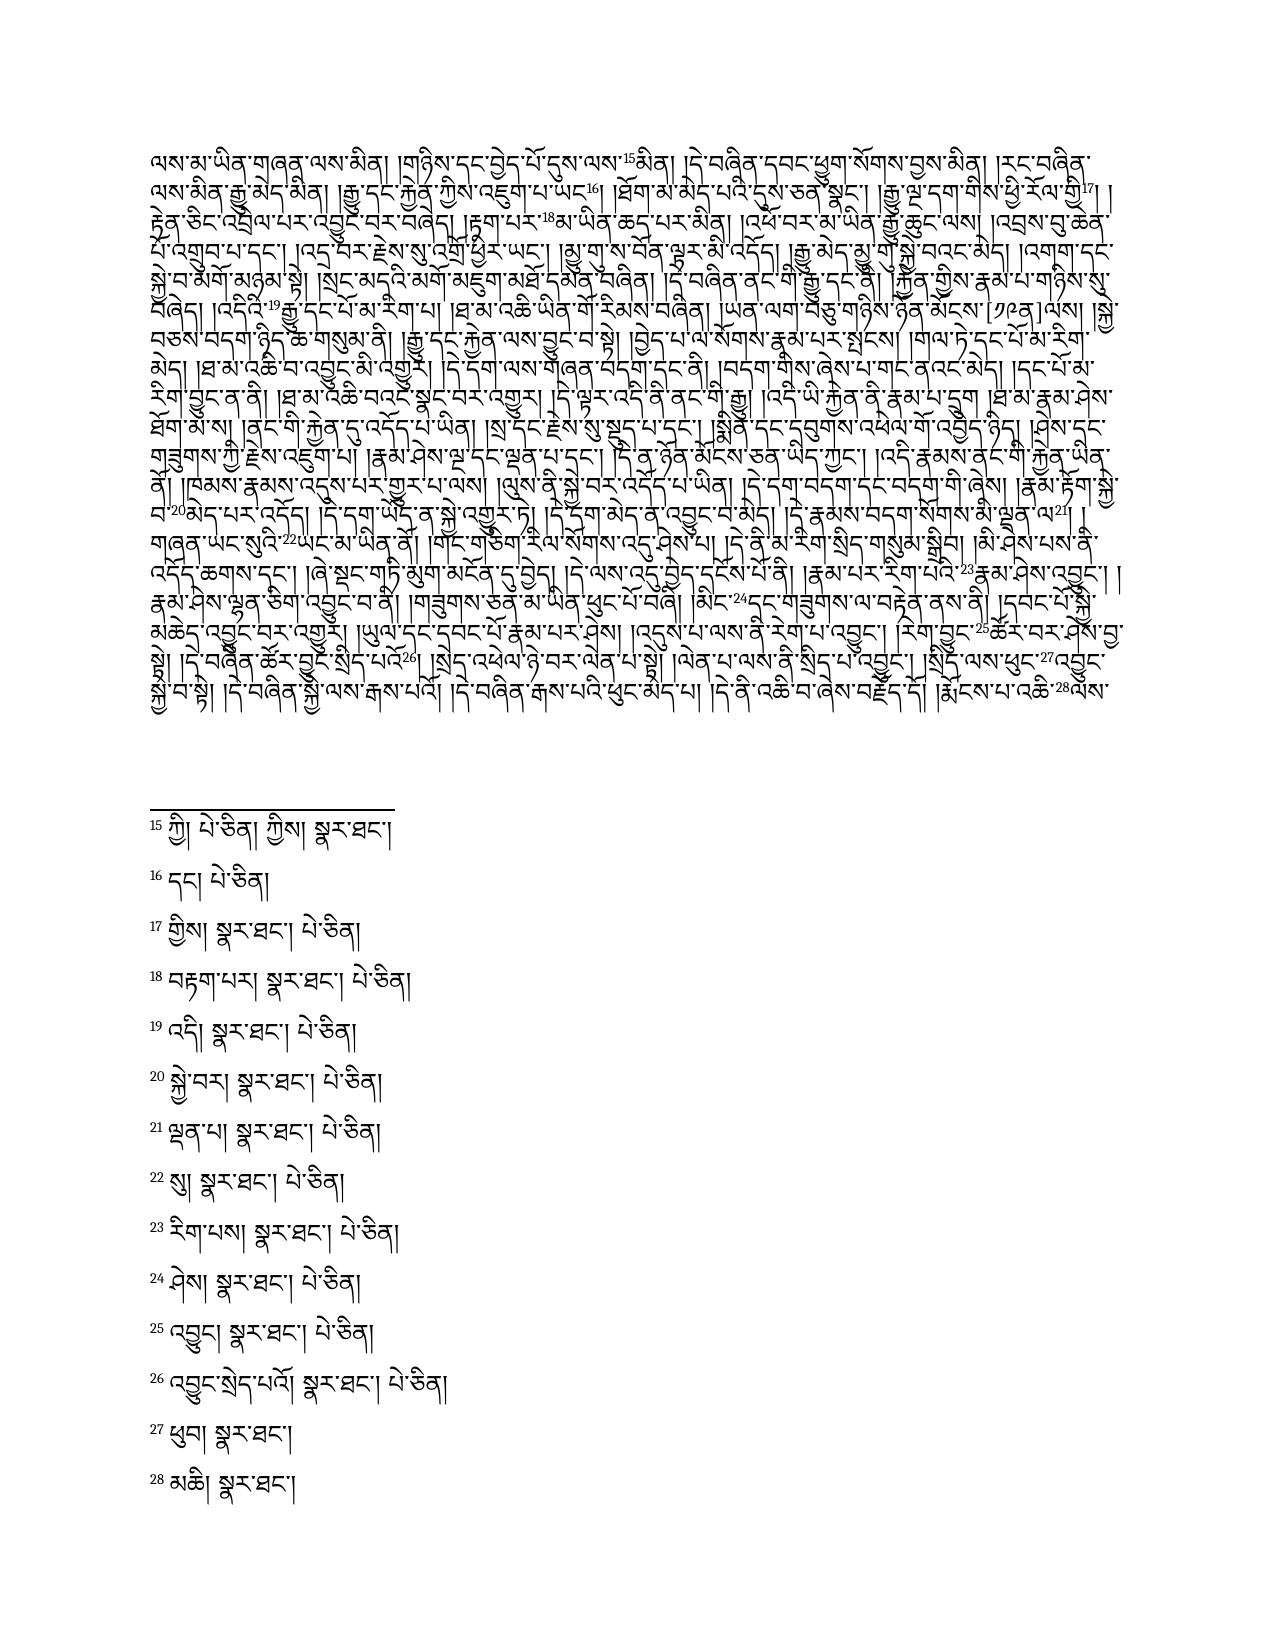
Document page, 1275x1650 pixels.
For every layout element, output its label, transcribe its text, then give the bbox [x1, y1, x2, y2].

text [མདོ་སྡེ། ངི། ༡༨ན]༄༅༅། །རྒྱ་གར་སྐད་དུ། ཨཱརྱ་ཤཱ་ལི་སྟམྦ་ཀ་ཀཱ་རི་ཀཱ། བོད་སྐད་དུ། འཕགས་པ་སཱ་ལུ་ལྗང་པའི་ཚིག་ལེའུར་བྱས་པ། འཕགས་པ་འཇམ་དཔལ་ལ་ཕྱག་འཚལ་ལོ། །ཡོན་ཏན་མཐའ་ཡས་བསམ་མི་ཁྱབ། །རྫོགས་པའི་སངས་རྒྱས་ཐུགས་རྗེའི་བདག །རབ་བཏུད་སཱ་ལུ་ལྗང་པ་ཡི། །ཚིག་ལེའུར་བྱས་པ་བཤད་པར་བྱ། །ཐུབ་པ་རྒྱལ་པོའི་ཁབ་ཀྱི་ནི། །བྱ་རྒོད་ཅེས་པའི་རི་བོ་ལ། །དགེ་སློང་མང་དང་བྱང་ཆུབ་སེམས། །ཚོགས་དང་ཡང་དག་ཐབས་ཅིག་བཞུགས། །སཱ་ལུ་ལྗང་པ་ལ་གཟིགས་ནས། །རྒྱུ་དང་རྐྱེན་ལས་བྱུང་བ་སྟེ། །རྒྱུ་དང་རྐྱེན་སྐྱེས་དེ་བཞིན་དུ། །ཡན་ལག་བཅུ་གཉིས་རིམ་འབྱུང་བ། །གང་གིས་རྟེན་འབྲེལ་ཞེས་མཐོང་བ། །ཆོས་དང་སངས་རྒྱས་མཐོང་ངོ་ཞེས། །དགེ་སློང་རྣམས་ལ་འདི་གསུངས་ནས། །འདྲེན་པ་ཅང་མི་གསུང་བར་བཞུགས། །དགེ་སློང་ཤཱ་རིའི་བུས་ཐོས་ནས། །བྱམས་པའི་དྲུང་དུ་སོང་ནས་ནི། །བྱམས་པ་དེང་འདིར་དེ་བཞིན་གཤེགས། །འདི་གསུངས་དོན་རྣམས་མ་ཕྱེ་བར། །ཅང་མི་གསུང་པར་བཞུགས་གྱུར་ན། །དེའི་དོན་ཇི་ལྟར་རྟོགས་པར་བྱ། །རྟེན་ཅིང་འབྲེལ་དང་ཆོས་གང་ཡིན། །སངས་རྒྱས་ཀྱང་ནི་གང་ཞིག་ཡིན། །ཇི་ལྟར་རྟེན་འབྲེལ་མཐོང་བ་ནི། །ཆོས་དང་སངས་རྒྱས་མཐོང་བ་ཡིན། །བདག་གི་ཐེ་ཚོམ་འདིར་སྨོས་ཞེས། །ཤཱ་རིའི་བུ་ཡིས་མ་ཕམ་སྨྲས། །བྱམས་པ་ཤིན་ཏུ་བསྒོམ་པའི་བདག །བྱམས་པས་གཏན་ལ་དབབ་པ་སྨྲས། །ཡན་ལག་བཅུ་གཉིས་མ་རིག་སོགས། །འཆི་བ་ལ་ཐུག་གོ་རིམས་བཞིན། །དེ་ལྟ་[༡༨བ]བས་ན་སྡུག་བསྔལ་གྱི། །ཕུང་པོ་འབའ་ཞིག་འབྱུང་བར་འགྱུར། །ཆོས་ལམ་ཡན་ལག་བརྒྱད་པ་དང་། །འབྲས་བུ་མྱ་ངན་འདས་པའོ། །དེ་ལྟར་ཐམས་ཅད་ཐུགས་ཆུད་ཕྱིར། །ཆོས་སྐྱེས་སངས་རྒྱས་ཞེས་བྱ་སྟེ། །དེ་སྐད་ཅེས་བྱ་འཕགས་མཐོང་བས། །གང་གིས་མཐོང་བ་དེས་མཐོང་ངོ་། །གང་ཞིག་སྲོག་ལ་སོགས་བྲལ་བ། །ཉེར་ཞི་དུལ་ཐུག་བཅས་པར་ནི། །རྟེན་འབྲེལ་ཆོས་དང་སངས་རྒྱས་དག །དྲི་མེད་པ་ཡི་བློས་མཐོང་བ། །རྟེན་འབྲེལ་ཞེས་པའི་མཚན་ཉིད་ནི། །རྒྱུ་བཅས་ལ་སོགས་ཚིག་དང་ལྡན། །སངས་རྒྱས་བྱུང་རུང་མ་བྱུང་རུང་། །ཆོས་ཉིད་འདི་ནི་གནས་པ་ཡིན། །ཕྱི་དང་དེ་བཞིན་ནང་གི་ནི། །རྒྱུ་དང་རྐྱེན་ནི་རྣམ་གཉིས་ཏེ། །ཕྱི་རོལ་རྒྱུ་ནི་ས་བོན་སོགས། །རྐྱེན་ནི་རྣམ་པ་དྲུག་ཏུ་བསྟན། །ས་བོན་མྱུ་གུ་སྡོང་བུ་སོགས། །ཇི་ལྟར་འབྲས་བུ་འཇུག་པ་བརྗོད། །རྐྱེན་ནི་ས་ལ་སོགས་པ་སྟེ། །དུས་ལ་ཐུག་པ་གོ་རིམས་བཞིན། །རྟེན་དང་རླན་དང་སྨིན་པ་དང་། །འབྲུ་འཕེལ་དང་ནི་གོ་འབྱེད་དང་། །འགྱུར་བ་དག་ནི་དེ་རྣམས་ཀྱི། །བྱ་བ་ཇི་བཞིན་འཇུག་པའོ། །རྐྱེན་རྣམས་ཚོགས་པ་མེད་ན་ནི། །ས་བོན་ཡོད་ཀྱང་མྱུག་སོགས་མེད། །ས་བོན་མེད་པ་ཉིད་ཡིན་ན། །རྐྱེན་རྣམས་ཡོད་ཀྱང་དེ་དང་འདྲ། །རྒྱུ་དང་དེ་བཞིན་རྐྱེན་རྣམས་ནི། །ངར་འཛིན་ལ་སོགས་བྲལ་བ་སྟེ། །རྒྱུ་དང་རྐྱེན་ནི་ཚོགས་པ་ལས། །ལས་ཀྱི་འབྲས་བུ་ཆུད་ཟ་མེད། །བདག་ལས་མ་ཡིན་གཞན་ལས་མིན། །གཉིས་དང་བྱེད་པོ་དུས་ལས་མིན། །དེ་བཞིན་དབང་ཕྱུག་སོགས་བྱས་མིན། །རང་བཞིན་ལས་མིན་རྒྱུ་མེད་མིན། །རྒྱུ་དང་རྐྱེན་ཀྱིས་འཇུག་པ་ཡང། །ཐོག་མ་མེད་པའི་དུས་ཅན་སྣང་། །རྒྱུ་ལྔ་དག་གིས་ཕྱི་རོལ་གྱི། །རྟེན་ཅིང་འབྲེལ་པར་འབྱུང་བར་བཞེད། །རྟག་པར་མ་ཡིན་ཆད་པར་མིན། །འཕོ་བར་མ་ཡིན་རྒྱུ་ཆུང་ལས། །འབྲས་བུ་ཆེན་པོ་འགྲུབ་པ་དང་། །འདྲ་བར་རྗེས་སུ་འགྲོ་ཕྱིར་ཡང་། །མྱུ་གུ་ས་བོན་ལྟར་མི་འདོད། །རྒྱུ་མེད་མྱུ་གུ་སྐྱེ་བའང་མེད། །འགག་དང་སྐྱེ་བ་མགོ་མཉམ་སྟེ། །སྲང་མདའི་མགོ་མཇུག་མཐོ་དམན་བཞིན། །དེ་བཞིན་ནང་གི་རྒྱུ་དང་ནི། །རྐྱེན་གྱིས་རྣམ་པ་གཉིས་སུ་བཞེད། །འདིའི་རྒྱུ་དང་པོ་མ་རིག་པ། །ཐ་མ་འཆི་ཡིན་གོ་རིམས་བཞིན། །ཡན་ལག་བཅུ་གཉིས་ཉོན་མོངས་[༡༩ན]ལས། །སྐྱེ་བཅས་བདག་ཉིད་ཆ་གསུམ་ནི། །རྒྱུ་དང་རྐྱེན་ལས་བྱུང་བ་སྟེ། །བྱེད་པ་ལ་སོགས་རྣམ་པར་སྤངས། །གལ་ཏེ་དང་པོ་མ་རིག་མེད། །ཐ་མ་འཆི་བ་འབྱུང་མི་འགྱུར། །དེ་དག་ལས་གཞན་བདག་དང་ནི། །བདག་གིས་ཞེས་པ་གང་ནའང་མེད། །དང་པོ་མ་རིག་བྱུང་ན་ནི། །ཐ་མ་འཆི་བའང་སྣང་བར་འགྱུར། །དེ་ལྟར་འདི་ནི་ནང་གི་རྒྱུ། །འདི་ཡི་རྐྱེན་ནི་རྣམ་པ་དྲུག །ཐ་མ་རྣམ་ཤེས་ཐོག་མ་ས། །ནང་གི་རྐྱེན་དུ་འདོད་པ་ཡིན། །སྲ་དང་རྗེས་སུ་སྡུད་པ་དང་། །སྨིན་དང་དབུགས་འཕེལ་གོ་འབྱེད་ཉིད། །ཤེས་དང་གཟུགས་ཀྱི་རྗེས་འཇུག་པ། །རྣམ་ཤེས་ལྔ་དང་ལྡན་པ་དང་། །དེ་ན་ཉོན་མོངས་ཅན་ཡིད་ཀྱང་། །འདི་རྣམས་ནང་གི་རྐྱེན་ཡིན་ནོ། །ཁམས་རྣམས་འདུས་པར་གྱུར་པ་ལས། །ལུས་ནི་སྐྱེ་བར་འདོད་པ་ཡིན། །དེ་དག་བདག་དང་བདག་གི་ཞེས། །རྣམ་རྟོག་སྐྱེ་བ་མེད་པར་འདོད། །དེ་དག་ཡོད་ན་སྐྱེ་འགྱུར་ཏེ། །དེ་དག་མེད་ན་འབྱུང་བ་མེད། །དེ་རྣམས་བདག་སོགས་མི་ལྡན་ལ། །གཞན་ཡང་སུའི་ཡང་མ་ཡིན་ནོ། །གང་གཅིག་རིལ་སོགས་འདུ་ཤེས་པ། །དེ་ནི་མ་རིག་སྲིད་གསུམ་སྒྲིབ། །མི་ཤེས་པས་ནི་འདོད་ཆགས་དང་། །ཞེ་སྡང་གཏི་མུག་མངོན་དུ་བྱེད། །དེ་ལས་འདུ་བྱེད་དངོས་པོ་ནི། །རྣམ་པར་རིག་པའི་རྣམ་ཤེས་འབྱུང་། །རྣམ་ཤེས་ལྷན་ཅིག་འབྱུང་བ་ནི། །གཟུགས་ཅན་མ་ཡིན་ཕུང་པོ་བཞི། །མིང་དང་གཟུགས་ལ་བརྟེན་ནས་ནི། །དབང་པོ་སྐྱེ་མཆེད་འབྱུང་བར་འགྱུར། །ཡུལ་དང་དབང་པོ་རྣམ་པར་ཤེས། །འདུས་པ་ལས་ནི་རེག་པ་འབྱུང་། །རེག་བྱུང་ཚོར་བར་ཤེས་བྱ་སྟེ། །དེ་བཞིན་ཚོར་བྱུང་སྲིད་པའོ། །སྲེད་འཕེལ་ཉེ་བར་ལེན་པ་སྟེ། །ལེན་པ་ལས་ནི་སྲིད་པ་འབྱུང་། །སྲིད་ལས་ཕུང་འབྱུང་སྐྱེ་བ་སྟེ། །དེ་བཞིན་སྐྱེ་ལས་རྒས་པའོ། །དེ་བཞིན་རྒས་པའི་ཕུང་མེད་པ། །དེ་ནི་འཆི་བ་ཞེས་བརྗོད་དོ། །རྨོངས་པ་འཆི་ལས་མྱ་ངན་ཏེ། །སྲིད་དང་བཅས་པའི་གདུང་བ་ཉིད། །མྱ་ངན་ལས་ནི་བརྗོད་པ་གང་། །དེ་ནི་སྨྲེ་སྔགས་འདོན་ཞེས་བྱ། །སྨྲེ་སྔགས་འདོན་པ་ལས་བྱུང་བ། །རྣམ་པར་ཤེས་པ་ཚོགས་ལྔ་ཡི། །སིམ་པ་མ་ཡིན་སྡུག་བསྔལ་བརྗོད། །ལུས་ཀྱི་བདེ་བའི་གེགས་བྱེད་པའོ། །ཡིད་ལ་བྱེད་པའི་[༡༩བ]སྡུག་བསྔལ་ནི། །ཡིད་ལ་ཉེ་བར་གནོད་བྱེད་པ། །དེ་ཡིད་མི་བདེར་ཤེས་བྱ་སྟེ། །གང་གཞན་ཉེ་བའི་ཉོན་མོངས་རྒྱུ། །མུན་མངོན་ཤེས་དང་མིང་གཟུགས་ནི། །སྐྱེ་མཆེད་རེག་མྱོང་སྐོམ་པའི་ཕྱིར། །སྲེད་ལས་ལེན་དང་སྲིད་སྐྱེ་དང་། །སྨིན་དང་འཇིག་དང་མྱ་ངན་ཕྱིར། །ཚིག་སོགས་ལུས་ལ་གནོད་པ་དང་། །སེམས་ཡིད་མི་བདེའི་ཕྱིར་དང་ནི། །ཉོན་མོངས་ཕྱིར་ནི་མིང་དོན་མཐུན། །གོ་རིམས་བཞིན་དུ་བསྟན་པ་ཡིན། །ཡང་དེ་ཁོ་ན་ཡོངས་མ་ཤེས། །མ་རིག་ལ་སོགས་གོ་རིམས་བཞིན། །སྔ་མ་སྔ་མ་ལས་ཕྱི་མ། །སྐྱེ་བ་དག་ཏུ་ཡང་བརྗོད་དོ། །ཡན་ལག་བཅུ་གཉིས་གསུམ་འཇུག་པ། །འདི་ནི་རྟག་ཆད་ཐོག་མེད་སྐྱེད། །ཆུ་བོའི་རྒྱུན་བཞིན་འཇུག་པ་ཡིས། །ཐོག་མ་མེད་པའི་དུས་ཅན་འཇུག །འོན་ཀྱང་བཞི་པོ་འདི་དག་ནི། །རྒྱུ་ནི་སྡུད་པར་བྱེད་པ་སྟེ། །མ་རིག་སྲེད་ལས་རྣམ་པར་ཤེས། །དེ་དག་གོ་རིམས་བཞིན་དུ་བཤད། །རྒྱུ་ལས་རྣམ་ཤེས་ས་བོན་ཏེ། །ལས་ནི་ཞིང་དུ་གསུངས་པ་ཡིན། །དང་པོ་སྲེད་པ་ཉོན་མོངས་པའི། །དངོས་པོ་རྒྱུར་ནི་ཡང་དག་བཤད། །ལས་དང་ཉོན་མོངས་རྣམ་པར་ཤེས། །ས་བོན་ཉིད་དུ་རྣམ་པར་གནས། །ལས་ནི་ས་བོན་རྣམ་ཤེས་ཀྱི། །ཞིང་གི་བྱ་བ་ཡང་བྱེད་དོ། །སྲེད་པས་རྣམ་ཤེས་ཞེས་བྱ་ཡི། །ས་བོན་དེ་མ་ཐག་རླན་བྱེད། །མ་རིག་ས་བོན་རྣམ་པར་ཤེས། །བརླན་པས་བསྟེན་པ་འདེབས་པར་བྱེད། །ལས་དང་སྲེད་པ་མ་རིག་པ། །ཞིང་དང་བརླན་དང་འདབས་བྱེད་རྣམས། །རྣམ་པར་ཤེས་པ་འདི་བྱ་དང་། །རྣམ་ཤེས་བདག་འདིས་སྙམ་པ་མེད། །འོན་ཀྱང་ས་བོན་རྣམ་པར་ཤེས། །ལས་དང་ཉོན་མོངས་གནས་པ་ནི། །ས་བོན་རྣམ་པར་ཤེས་ཞེས་བརྗོད། །མ་རིག་ལུད་ཀྱིས་བྲན་པ་དང་། །སྲེད་པའི་ཆུ་ཡིས་བསྟེན་ན་ནི། །རྒྱུ་ལས་མིང་དང་གཟུགས་ཀྱི་ནི། །མྱུ་གུ་སྐྱེ་བའང་སྣང་བར་འགྱུར། །རང་བཞིན་གཉིས་ཀ་ལ་སོགས་པས། །མིང་གཟུགས་འདི་དག་འབྱུང་ཡིན་གྱི། །ཕ་དང་མ་ནི་ཕྲད་པ་དང་། །དུས་རྣམས་མི་[༢༠ན]འགལ་ཉིད་ལས་སོ། །མྱོང་བ་ཅུང་ཟད་འབྲེལ་པ་ནི། །ས་བོན་རྣམ་པར་ཤེས་པར་བརྗོད། །མ་ཡི་མངལ་དུ་རིམ་བཞིན་འཕེལ། །མིང་གཟུགས་མྱུ་གུ་སྐྱེད་པར་བྱེད། །རྐྱེན་རྣམས་མ་ཚངས་མེད་པ་དང་། །རྒྱུན་རྣམས་འགལ་བ་མ་ཡིན་ལས། །སྒྱུ་མ་བདག་མེད་འཛིན་མེད་པར། །སྐྱེ་བ་ཡང་ནི་ཡོད་མ་ཡིན། །མིག་གི་རྣམ་པར་ཤེས་པ་ཡང་། །རྒྱུ་ལྔ་པོ་ཡིས་འབྱུང་བ་སྟེ། །མིག་དང་གཟུགས་དང་དེ་བཞི་སྣང་། །ནམ་མཁའ་དེ་སྐྱེད་ཡིད་ལ་བྱེད། །ལྔ་པོ་མ་ཚང་མེད་པ་ལས། །མིག་གི་རྣམ་པར་ཤེས་པ་འབྱུང་། །དེ་དག་བདག་གིས་དེ་བསྐྱེད་ཅིང། རྣམ་རྟོག་སྐྱེ་མེད་ཇི་ལྟར་སྣང་། །རྣ་བའི་རྣམ་ཤེས་ལ་སོགས་ཀུན། །སྐྱེ་བའི་རིམ་པ་འདི་ཉིད་ཡིན། །རྒྱུ་དང་རྐྱེན་གྱི་ཚོགས་པ་ལས། །བྱེད་པོ་ལ་སོགས་བྲལ་བ་དང་། །ངར་འཛིན་པ་དང་བྲལ་བ་ལས། །སྐྱེ་བ་ཡང་ནི་སྔ་མ་བཞིན། །དེ་ལྟར་རྟེན་ཅིང་འབྲེལ་འབྱུང་བའི། །རྒྱུ་ཅན་ཀུན་ཏུ་ཤེས་པར་བྱ། །འཇིག་རྟེན་འདས་ནས་ཕ་རོལ་དུ། །གྲོ་བའི་ཆོས་འགའ་གང་ནའང་མེད། །འོན་ཀྱང་རྒྱུ་དང་རྐྱེན་དག་ལས། །ལས་ཀྱིས་འབྲས་བུ་མངོན་པ་ཡིན། །ཇི་ལྟར་མེ་ལོང་རབ་ཕྱིས་ལ། །བཞིན་གྱི་གཟུགས་བརྙན་དམིགས་པ་བཞིན། །མེ་ལོང་ནང་དུ་གཟུགས་བརྙན་ཡང་། །འཕོས་པ་ཡོད་པ་མ་ཡིན་ཉིད། །དེ་དག་ཕན་ཚུན་རྟོག་མེད་ཅིང་། །བྱེད་པ་པོ་དག་ལས་རྣམས་སྤངས། །དེ་བཞིན་སྐྱེ་བར་སྣང་བ་ནི། །སྔོན་འཕེལ་བྱ་བའི་རིམ་ལས་སོ། །ཇི་ལྟར་ཟླ་བ་རིང་གནས་པ། །ཆུ་སྣོད་ཆུང་ངུའི་ནང་དུ་ནི། །སྣང་སྟེ་འཕོས་པ་མ་ཡིན་ལ། །བྱ་བ་དང་ནི་ལས་ཀྱང་ཡོད། །དེ་བཞིན་འདི་ནས་འཆི་འཕོ་བ། །འགའ་མེད་འགྲོ་བར་སྐྱེ་བའང་སྣང་། །རྒྱུ་རྐྱེན་མ་ཚང་མེ་མི་འབར། །རྒྱུ་རྐྱེན་ཚང་ན་མེ་འབར་བཞིན། །རྒྱུ་རྐྱེན་མ་ཚང་མེད་པ་ལས། །ཕུང་པོ་ཉིད་མཚམས་སྦྱོར་བ་ཡོད། །ཕྱི་ཡི་ལས་དང་བྱ་བ་རྒྱུ། །དེ་ནི་བརྟགས་པའི་བདག་ཉིད་དོ། །དེ་བཞིན་གཞན་དབང་ནང་གི་སྟེ། །རྣམ་ཤེས་ལྔ་པོ་འབྱུང་བའོ། །བརྟག་བྱ་མིན་ཕྱིར་དོན་དམ་ནི། །ཡོངས་སུ་གྲུབ་པར་འདོད་པ་ཡིན། །རྒྱུ་དང་རྐྱེན་དང་ལྡན་སྐྱེ་བ། །ནམ་ཡང་རྣམ་གཉིས་ཤེས་པར་བྱ། །བྱེད་པ་པོ་ལ་སོགས་པས་དབེན། །གསོ་བ་གསོག་སྟོང་སོགས་སྙིང་པོ་མེད། །དེ་ལྟར་ཤེས་རབ་ཀྱིས་མཐོང་གང་། །ཅི་ཅིར་ཇི་ལྟར་གང་དུ་ཅིས། །སྙམ་པའི་རྟོག་སྨྲ་སོགས་སྤངས་པ། །ཆུ་ཟླའི་གཟུགས་བརྙན་ཇི་བཞིན་པ། །དེ་བཞིན་འདི་ནས་འཆི་འཕོ་བ། །འགའ་མེད་འགྲོ་བར་སྐྱེ་བའང་སྣང་། །[༢༠བ]ཇི་ལྟར་བུད་ཤིང་དང་འབྲེལ་ན། །མེ་ཡི་རྒྱུན་ནི་འཇུག་འགྱུར་གྱི། །རྒྱུ་ནི་མ་ཚང་གྱུར་པ་ལས། །མེ་ནི་རྗེས་སུ་འཇུག་པ་མིན། །དེ་བཞིན་ཀུན་ནས་ཉོན་མོངས་པའི། །ས་བོན་ཡེ་ཤེས་མེས་བསྲེགས་ན། །རྒྱུ་མེད་ཕྱིར་ན་འབྲས་མེད་དེ། །བྱ་བ་དང་ནི་ལས་ཀྱང་མེད། །ཡོན་ཏན་མཐའ་ཡས་བསམ་མི་ཁྱབ། །ཞི་བ་ཆོས་ཀྱི་རང་བཞིན་སྐུ། །ཐོག་མ་དབུས་དང་མཐའ་བྲལ་བ། །རྟོགས་ནས་སངས་རྒྱས་གོ་འཕང་འཐོབ། །གང་གིས་དེ་ལྟར་དེ་ཉིད་བཟོད། །དེ་ནི་ལུང་བསྟན་ཐེ་ཚོམ་མེད། །དེ་སྐད་བྱམས་བདག་བདག་ཉིད་ཀྱིས། །ཤཱ་རིའི་བུ་ལ་སྨྲས་པ་དང་། །སཱ་ལུ་ལྗང་པ་དཔེར་མཛད་པ། །དེ་ནི་ཤཱ་རིའི་བུས་ཐོས་ནས། །སྙིང་པོ་བླངས་ཏེ་ལྷ་ཚོགས་ཀྱིས། །རྗེས་སུ་ཡི་རངས་མངོན་བསྟོད་ནས། །ལངས་ཏེ་སོང་ནས་དགའ་སེམས་ཀྱིས། དགེ་སློང་རྣམས་ལ་བཤད་པ་ཡིན། །འཕགས་པ་སཱ་ལུ་ལྗང་པའི་མདོ་ཚིག་ལེའུར་བྱས་པ་འཕགས་པ་ཀླུ་སྒྲུབ་ཀྱིས་མཛད་པ་རྫོགས་སོ།། །། [150, 150, 1125, 708]
